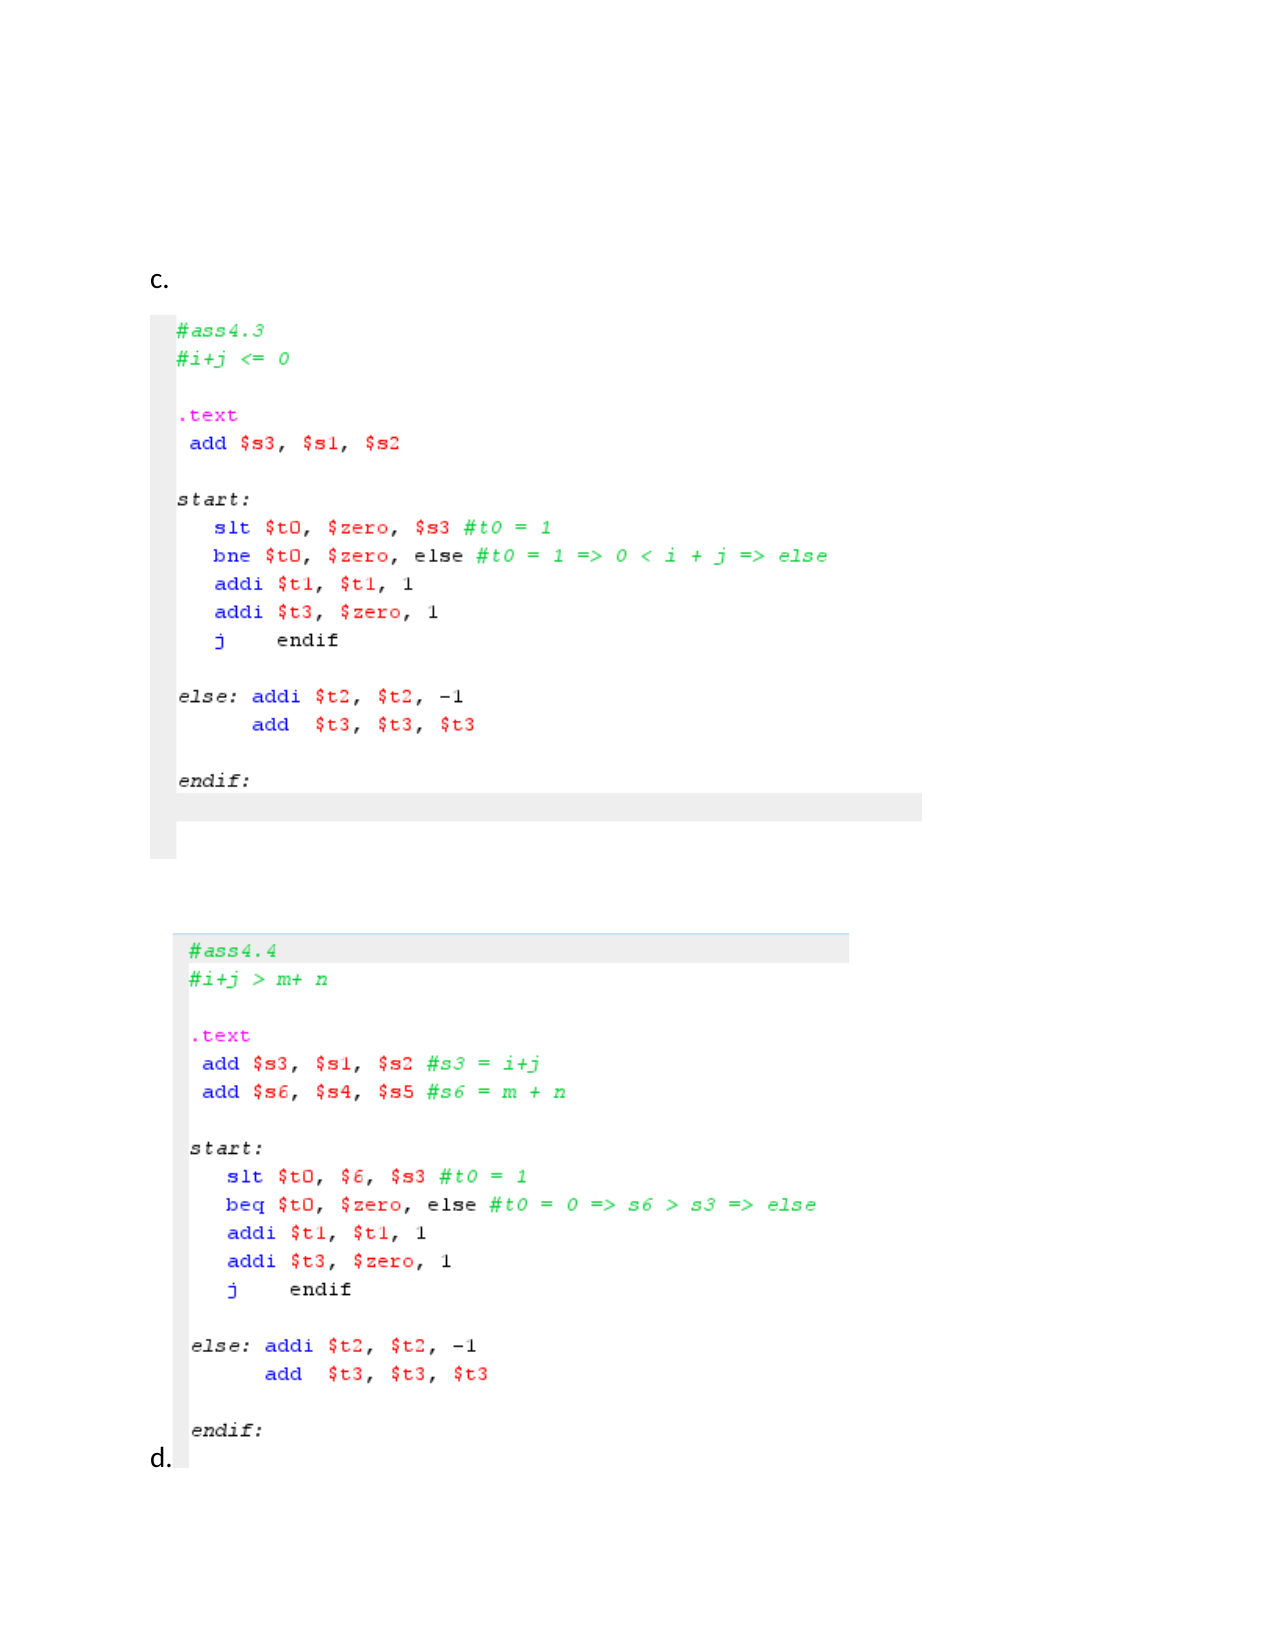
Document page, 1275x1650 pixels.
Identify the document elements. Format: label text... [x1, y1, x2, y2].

picture [150, 315, 922, 859]
picture [172, 933, 850, 1468]
text c. [150, 260, 1125, 296]
